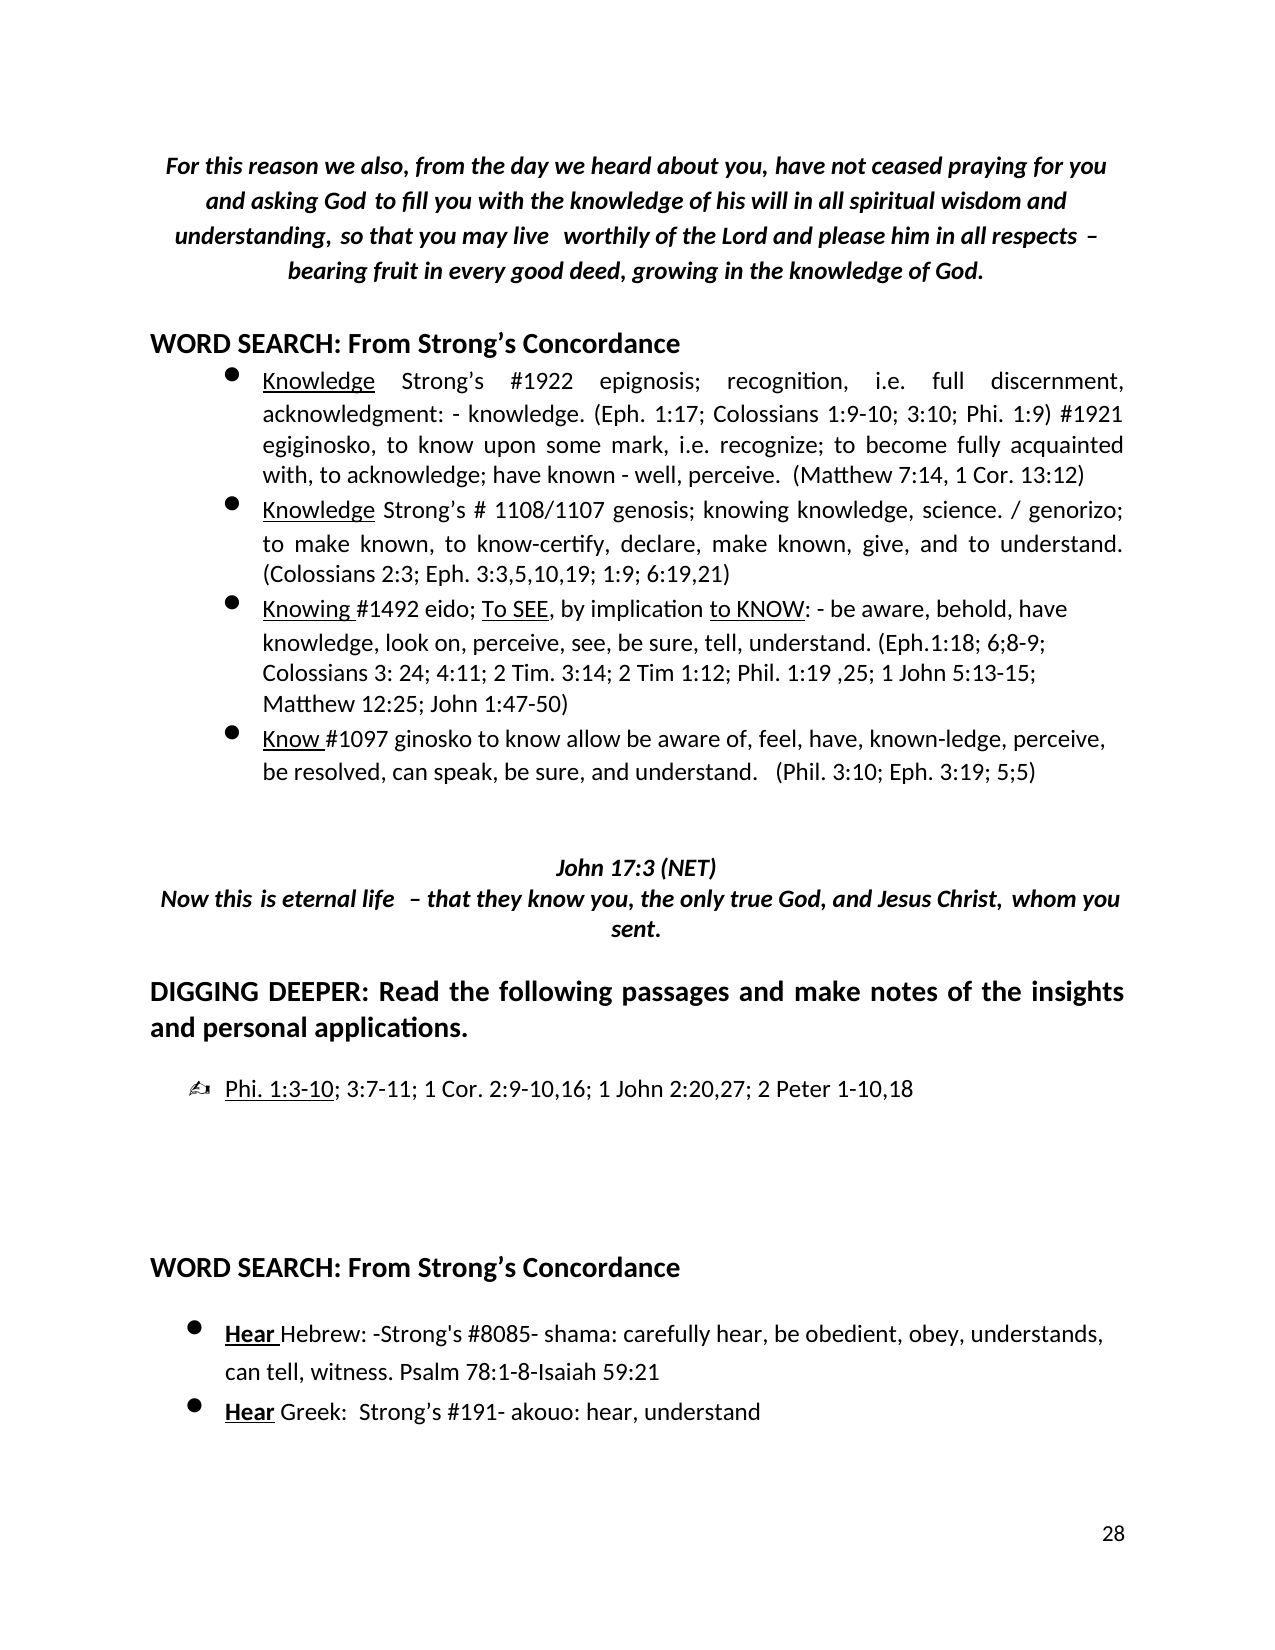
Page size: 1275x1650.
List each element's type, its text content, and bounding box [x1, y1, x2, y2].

list John 17:3 (NET) [150, 852, 1125, 883]
list Now this is eternal life – that they know you, the only true God, and Jesus Christ, whom you sent. [150, 883, 1125, 944]
list Knowledge Strong’s #1922 epignosis; recognition, i.e. full discernment, acknowledgment: - knowledge. (Eph. 1:17; Colossians 1:9-10; 3:10; Phi. 1:9) #1921 egiginosko, to know upon some mark, i.e. recognize; to become fully acquainted with, to acknowledge; have known - well, perceive. (Matthew 7:14, 1 Cor. 13:12) [225, 361, 1125, 490]
list WORD SEARCH: From Strong’s Concordance [150, 325, 1125, 361]
list Hear Hebrew: -Strong's #8085- shama: carefully hear, be obedient, obey, understands, can tell, witness. Psalm 78:1-8-Isaiah 59:21 [187, 1314, 1125, 1387]
text DIGGING DEEPER: Read the following passages and make notes of the insights and personal applications. [150, 973, 1125, 1044]
text For this reason we also, from the day we heard about you, have not ceased praying for you and asking God to fill you with the knowledge of his will in all spiritual wisdom and understanding, so that you may live worthily of the Lord and please him in all respects – bearing fruit in every good deed, growing in the knowledge of God. [150, 150, 1125, 286]
subtitle WORD SEARCH: From Strong’s Concordance [150, 1249, 1125, 1284]
list Knowing #1492 eido; To SEE, by implication to KNOW: - be aware, behold, have knowledge, look on, perceive, see, be sure, tell, understand. (Eph.1:18; 6;8-9; Colossians 3: 24; 4:11; 2 Tim. 3:14; 2 Tim 1:12; Phil. 1:19 ,25; 1 John 5:13-15; Matthew 12:25; John 1:47-50) [225, 589, 1125, 718]
list Know #1097 ginosko to know allow be aware of, feel, have, known-ledge, perceive, be resolved, can speak, be sure, and understand. (Phil. 3:10; Eph. 3:19; 5;5) [225, 718, 1125, 787]
list Phi. 1:3-10; 3:7-11; 1 Cor. 2:9-10,16; 1 John 2:20,27; 2 Peter 1-10,18 [187, 1074, 1125, 1104]
list Knowledge Strong’s # 1108/1107 genosis; knowing knowledge, science. / genorizo; to make known, to know-certify, declare, make known, give, and to understand. (Colossians 2:3; Eph. 3:3,5,10,19; 1:9; 6:19,21) [225, 490, 1125, 589]
list Hear Greek: Strong’s #191- akouo: hear, understand [187, 1391, 1125, 1429]
